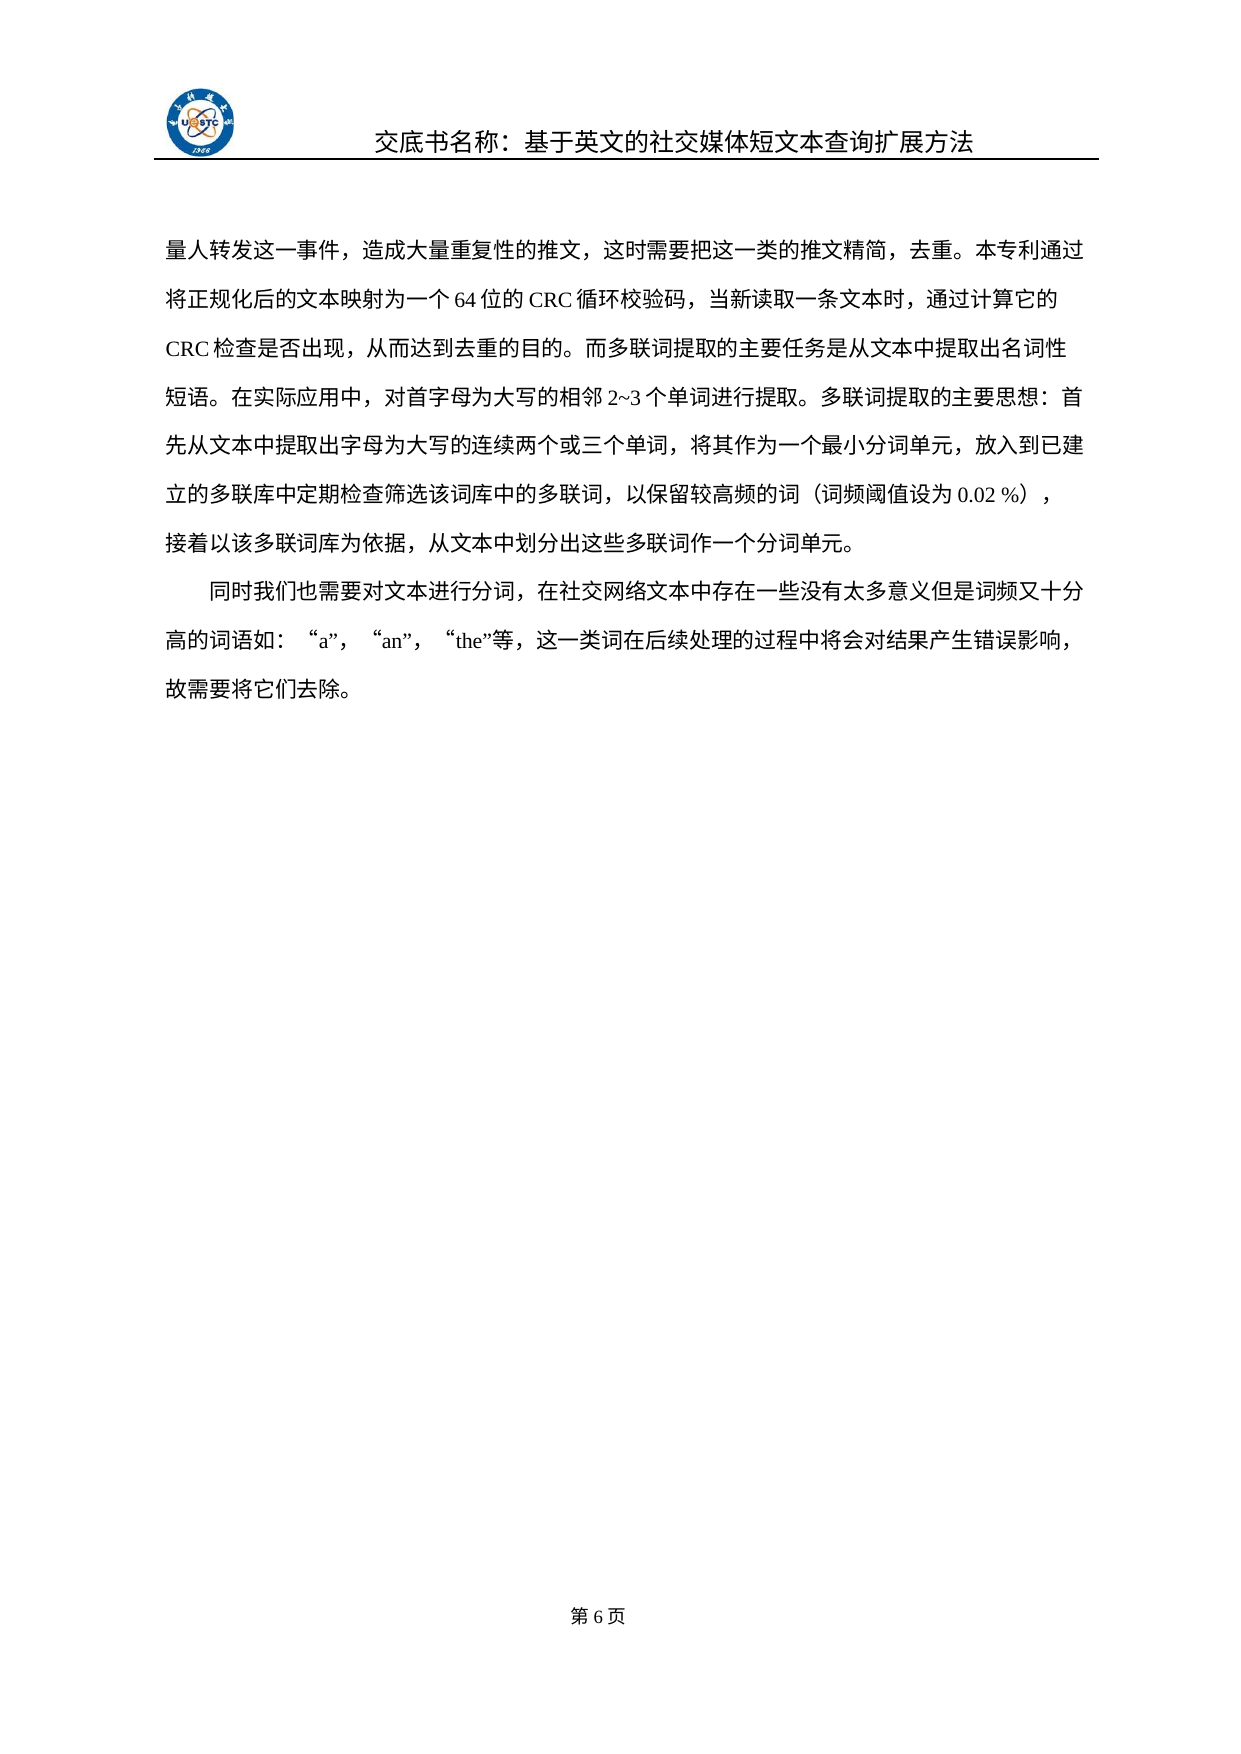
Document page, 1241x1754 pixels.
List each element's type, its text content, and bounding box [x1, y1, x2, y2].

text 同时我们也需要对文本进行分词，在社交网络文本中存在一些没有太多意义但是词频又十分高的词语如：“a”，“an”，“the”等，这一类词在后续处理的过程中将会对结果产生错误影响，故需要将它们去除。 [165, 574, 1087, 704]
picture [165, 88, 234, 157]
